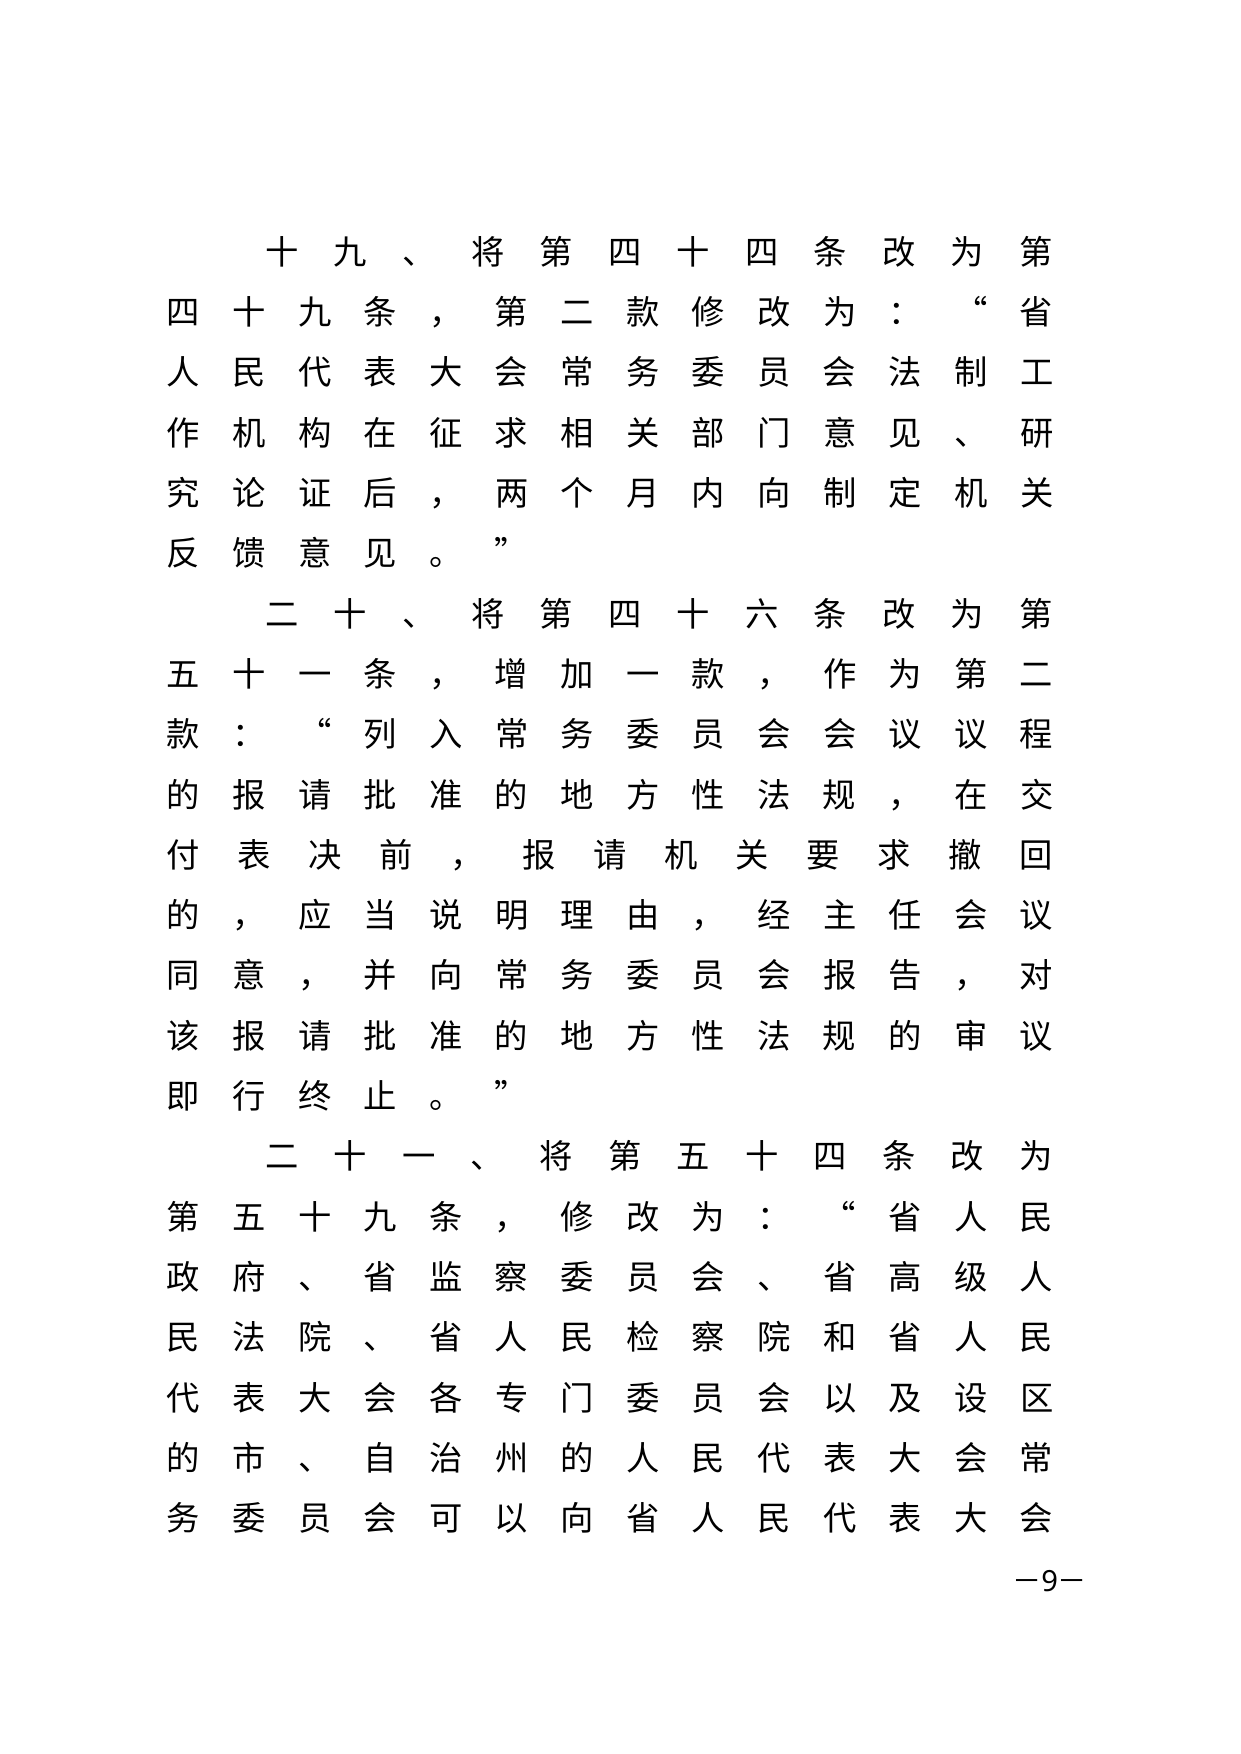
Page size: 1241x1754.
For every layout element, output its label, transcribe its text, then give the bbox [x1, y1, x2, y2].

list 二十一、将第五十四条改为第五十九条，修改为：“省人民政府、省监察委员会、省高级人民法院、省人民检察院和省人民代表大会各专门委员会以及设区的市、自治州的人民代表大会常务委员会可以向省人民代表大会常务委员会提出对地方性法规解释的要求。” [167, 1124, 1085, 1546]
list 十九、将第四十四条改为第四十九条，第二款修改为：“省人民代表大会常务委员会法制工作机构在征求相关部门意见、研究论证后，两个月内向制定机关反馈意见。” [167, 219, 1085, 581]
list 二十、将第四十六条改为第五十一条，增加一款，作为第二款：“列入常务委员会会议议程的报请批准的地方性法规，在交付表决前，报请机关要求撤回的，应当说明理由，经主任会议同意，并向常务委员会报告，对该报请批准的地方性法规的审议即行终止。” [167, 581, 1085, 1124]
